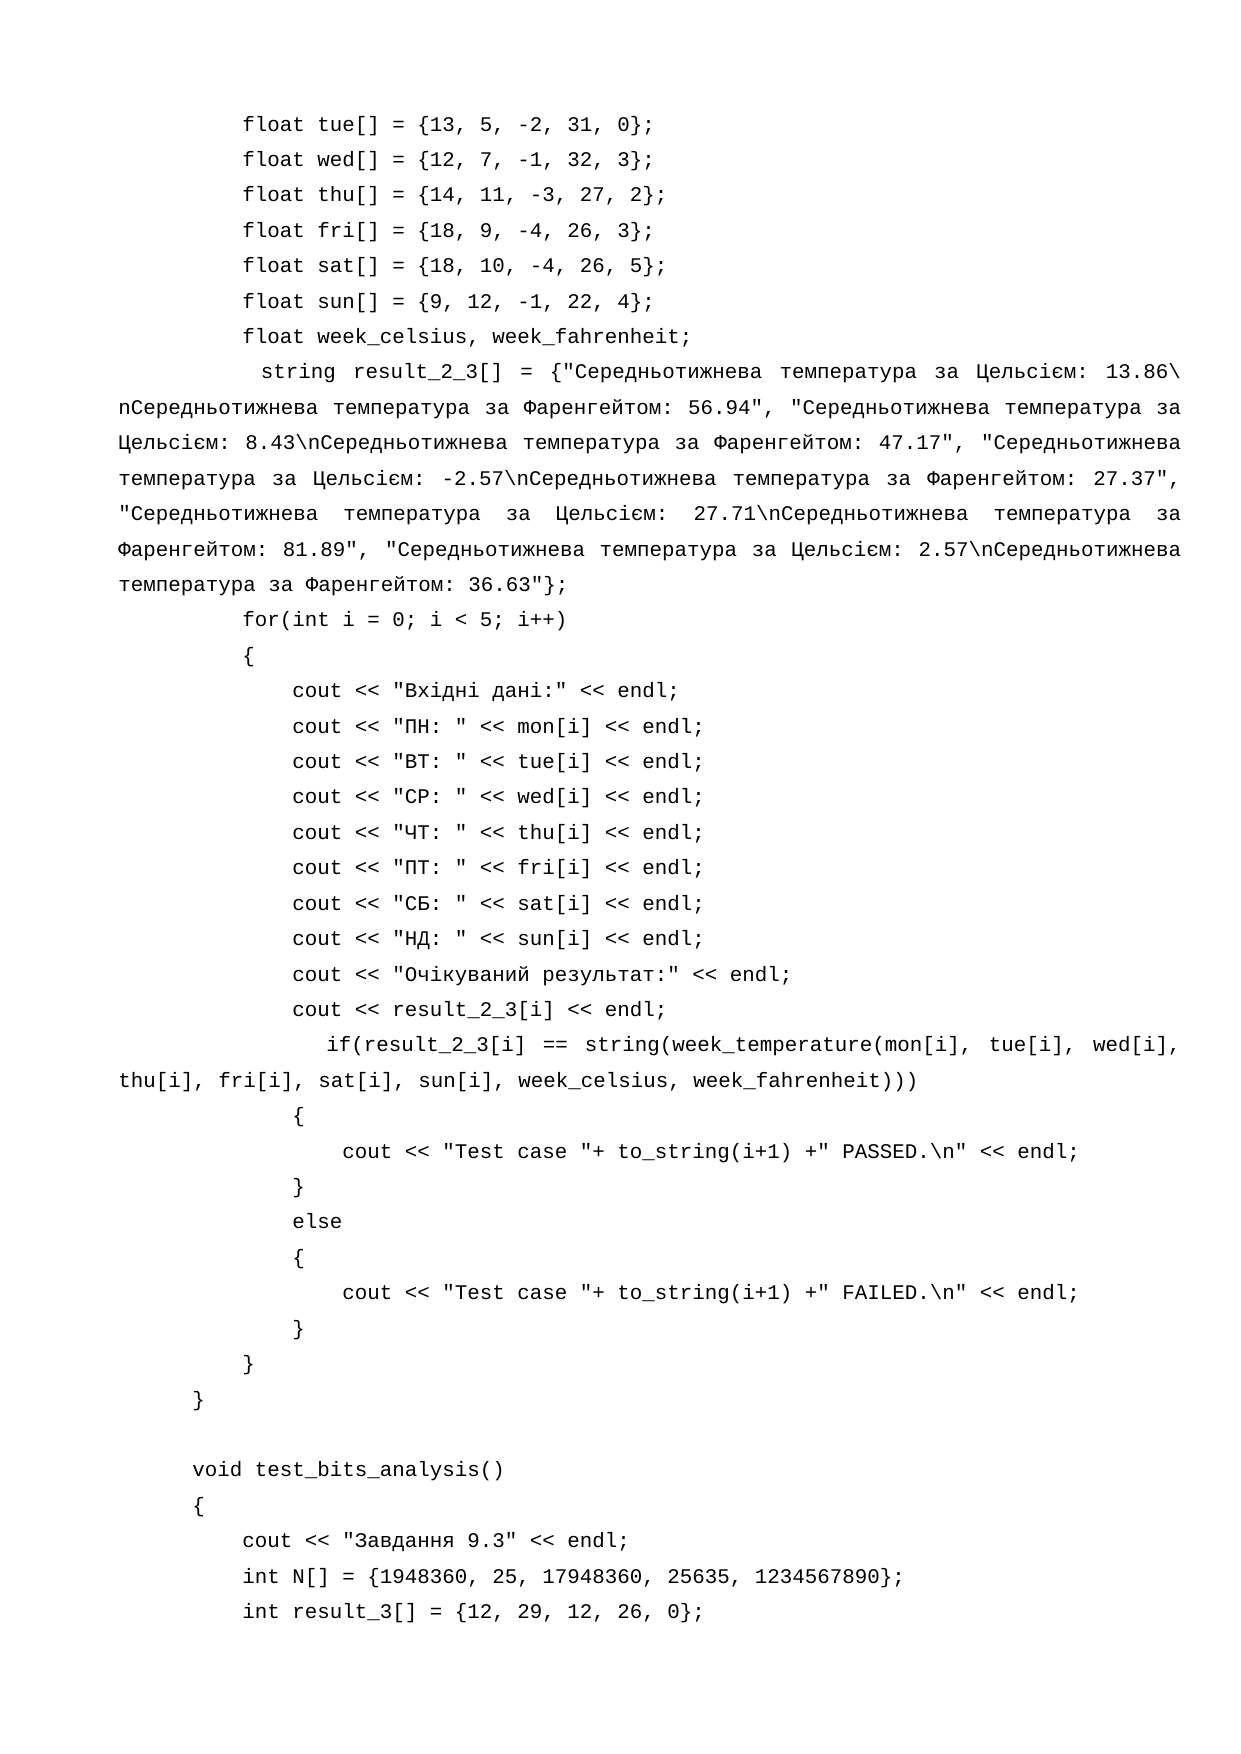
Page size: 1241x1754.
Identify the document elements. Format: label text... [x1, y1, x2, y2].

text float sun[] = {9, 12, -1, 22, 4}; [118, 291, 1181, 314]
text cout << "СР: " << wed[i] << endl; [118, 787, 1181, 810]
text else [118, 1212, 1181, 1235]
text if(result_2_3[i] == string(week_temperature(mon[i], tue[i], wed[i], thu[i], fri[i], sat[i], sun[i], week_celsius, week_fahrenheit))) [118, 1034, 1181, 1093]
text cout << "Вхідні дані:" << endl; [118, 680, 1181, 704]
text int result_3[] = {12, 29, 12, 26, 0}; [118, 1601, 1181, 1625]
text } [118, 1389, 1181, 1412]
text cout << "Завдання 9.3" << endl; [118, 1530, 1181, 1554]
text float tue[] = {13, 5, -2, 31, 0}; [118, 114, 1181, 137]
text } [118, 1353, 1181, 1377]
text cout << "НД: " << sun[i] << endl; [118, 928, 1181, 952]
text float wed[] = {12, 7, -1, 32, 3}; [118, 149, 1181, 173]
text } [118, 1176, 1181, 1200]
text cout << "СБ: " << sat[i] << endl; [118, 893, 1181, 916]
text string result_2_3[] = {"Середньотижнева температура за Цельсієм: 13.86\nСередньотижнева температура за Фаренгейтом: 56.94", "Середньотижнева температура за Цельсієм: 8.43\nСередньотижнева температура за Фаренгейтом: 47.17", "Середньотижнева температура за Цельсієм: -2.57\nСередньотижнева температура за Фаренгейтом: 27.37", "Середньотижнева температура за Цельсієм: 27.71\nСередньотижнева температура за Фаренгейтом: 81.89", "Середньотижнева температура за Цельсієм: 2.57\nСередньотижнева температура за Фаренгейтом: 36.63"}; [118, 362, 1181, 598]
text cout << "ПТ: " << fri[i] << endl; [118, 857, 1181, 881]
text { [118, 1495, 1181, 1518]
text for(int i = 0; i < 5; i++) [118, 609, 1181, 633]
text { [118, 1247, 1181, 1271]
text cout << "Test case "+ to_string(i+1) +" PASSED.\n" << endl; [118, 1141, 1181, 1164]
text cout << "ЧТ: " << thu[i] << endl; [118, 822, 1181, 846]
text cout << "ВТ: " << tue[i] << endl; [118, 751, 1181, 775]
text cout << "Test case "+ to_string(i+1) +" FAILED.\n" << endl; [118, 1282, 1181, 1306]
text float fri[] = {18, 9, -4, 26, 3}; [118, 220, 1181, 243]
text float sat[] = {18, 10, -4, 26, 5}; [118, 255, 1181, 279]
text float week_celsius, week_fahrenheit; [118, 326, 1181, 350]
text cout << "Очікуваний результат:" << endl; [118, 964, 1181, 987]
text int N[] = {1948360, 25, 17948360, 25635, 1234567890}; [118, 1566, 1181, 1589]
text { [118, 645, 1181, 668]
text { [118, 1105, 1181, 1129]
text } [118, 1318, 1181, 1341]
text void test_bits_analysis() [118, 1459, 1181, 1483]
text cout << result_2_3[i] << endl; [118, 999, 1181, 1023]
text float thu[] = {14, 11, -3, 27, 2}; [118, 184, 1181, 208]
text cout << "ПН: " << mon[i] << endl; [118, 716, 1181, 739]
